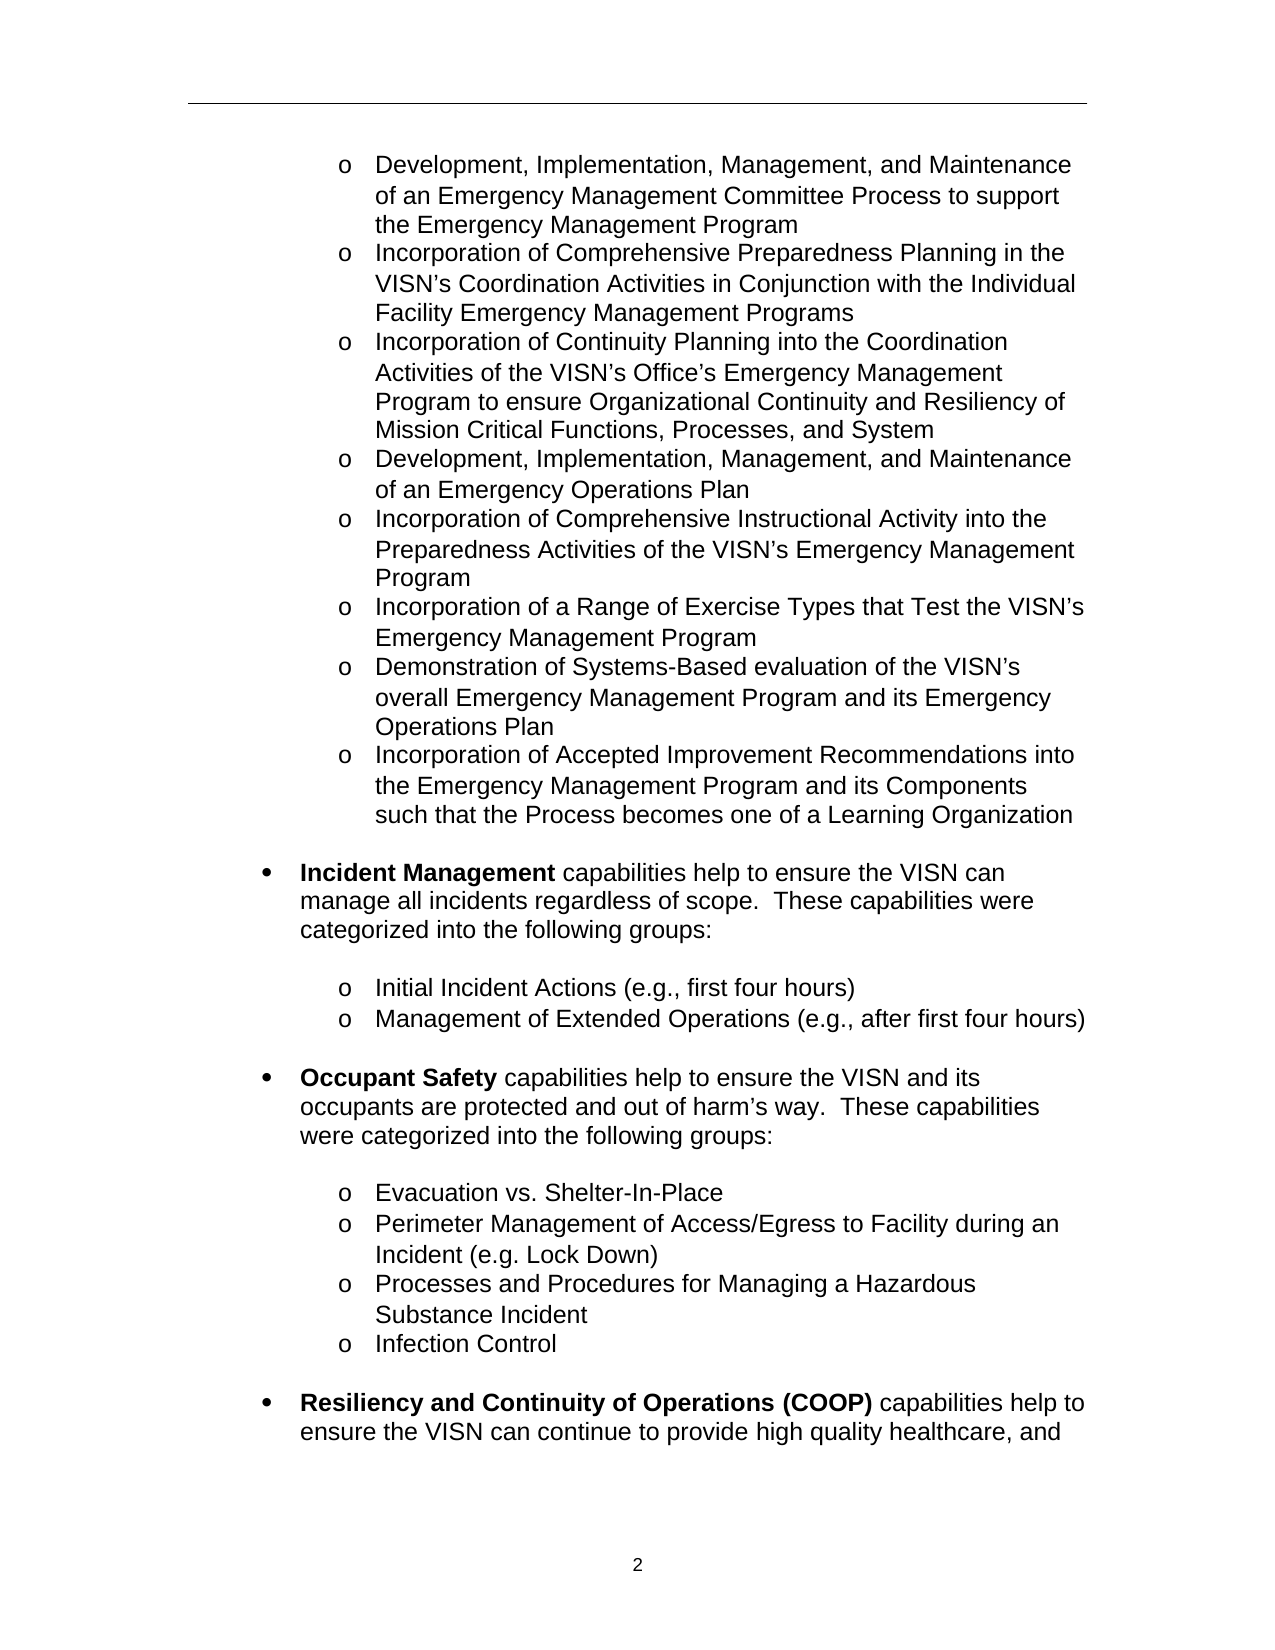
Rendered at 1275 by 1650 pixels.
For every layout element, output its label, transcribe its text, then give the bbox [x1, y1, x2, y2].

list Incorporation of Accepted Improvement Recommendations into the Emergency Management Program and its Components such that the Process becomes one of a Learning Organization [337, 740, 1087, 829]
list Development, Implementation, Management, and Maintenance of an Emergency Operations Plan [337, 444, 1087, 504]
list Processes and Procedures for Managing a Hazardous Substance Incident [337, 1269, 1087, 1329]
list Demonstration of Systems-Based evaluation of the VISN’s overall Emergency Management Program and its Emergency Operations Plan [337, 652, 1087, 740]
list Incident Management capabilities help to ensure the VISN can manage all incidents regardless of scope. These capabilities were categorized into the following groups: [262, 857, 1087, 944]
list Perimeter Management of Access/Egress to Facility during an Incident (e.g. Lock Down) [337, 1209, 1087, 1269]
list Incorporation of a that Test the VISN’s Emergency Management Program [337, 592, 1087, 652]
list Evacuation vs. Shelter-In-Place [337, 1178, 1087, 1209]
list Infection Control [337, 1329, 1087, 1359]
list Occupant Safety capabilities help to ensure the VISN and its occupants are protected and out of harm’s way. These capabilities were categorized into the following groups: [262, 1063, 1087, 1149]
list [262, 1388, 1087, 1446]
list Initial Incident Actions (e.g., first four hours) [337, 973, 1087, 1003]
list Incorporation of Comprehensive Preparedness Planning in the VISN’s Coordination Activities in Conjunction with the Individual Facility Emergency Management Programs [337, 238, 1087, 327]
list Development, Implementation, Management, and Maintenance of an Emergency Management Committee Process to support the Emergency Management Program [337, 150, 1087, 238]
list Management of Extended Operations (e.g., after first four hours) [337, 1003, 1087, 1034]
list Incorporation of Continuity Planning into the Coordination Activities of the VISN’s Office’s Emergency Management Program to ensure Organizational Continuity and Resiliency of Mission Critical Functions, Processes, and System [337, 327, 1087, 444]
list Incorporation of Comprehensive Instructional Activity into the Preparedness Activities of the VISN’s Emergency Management Program [337, 504, 1087, 592]
